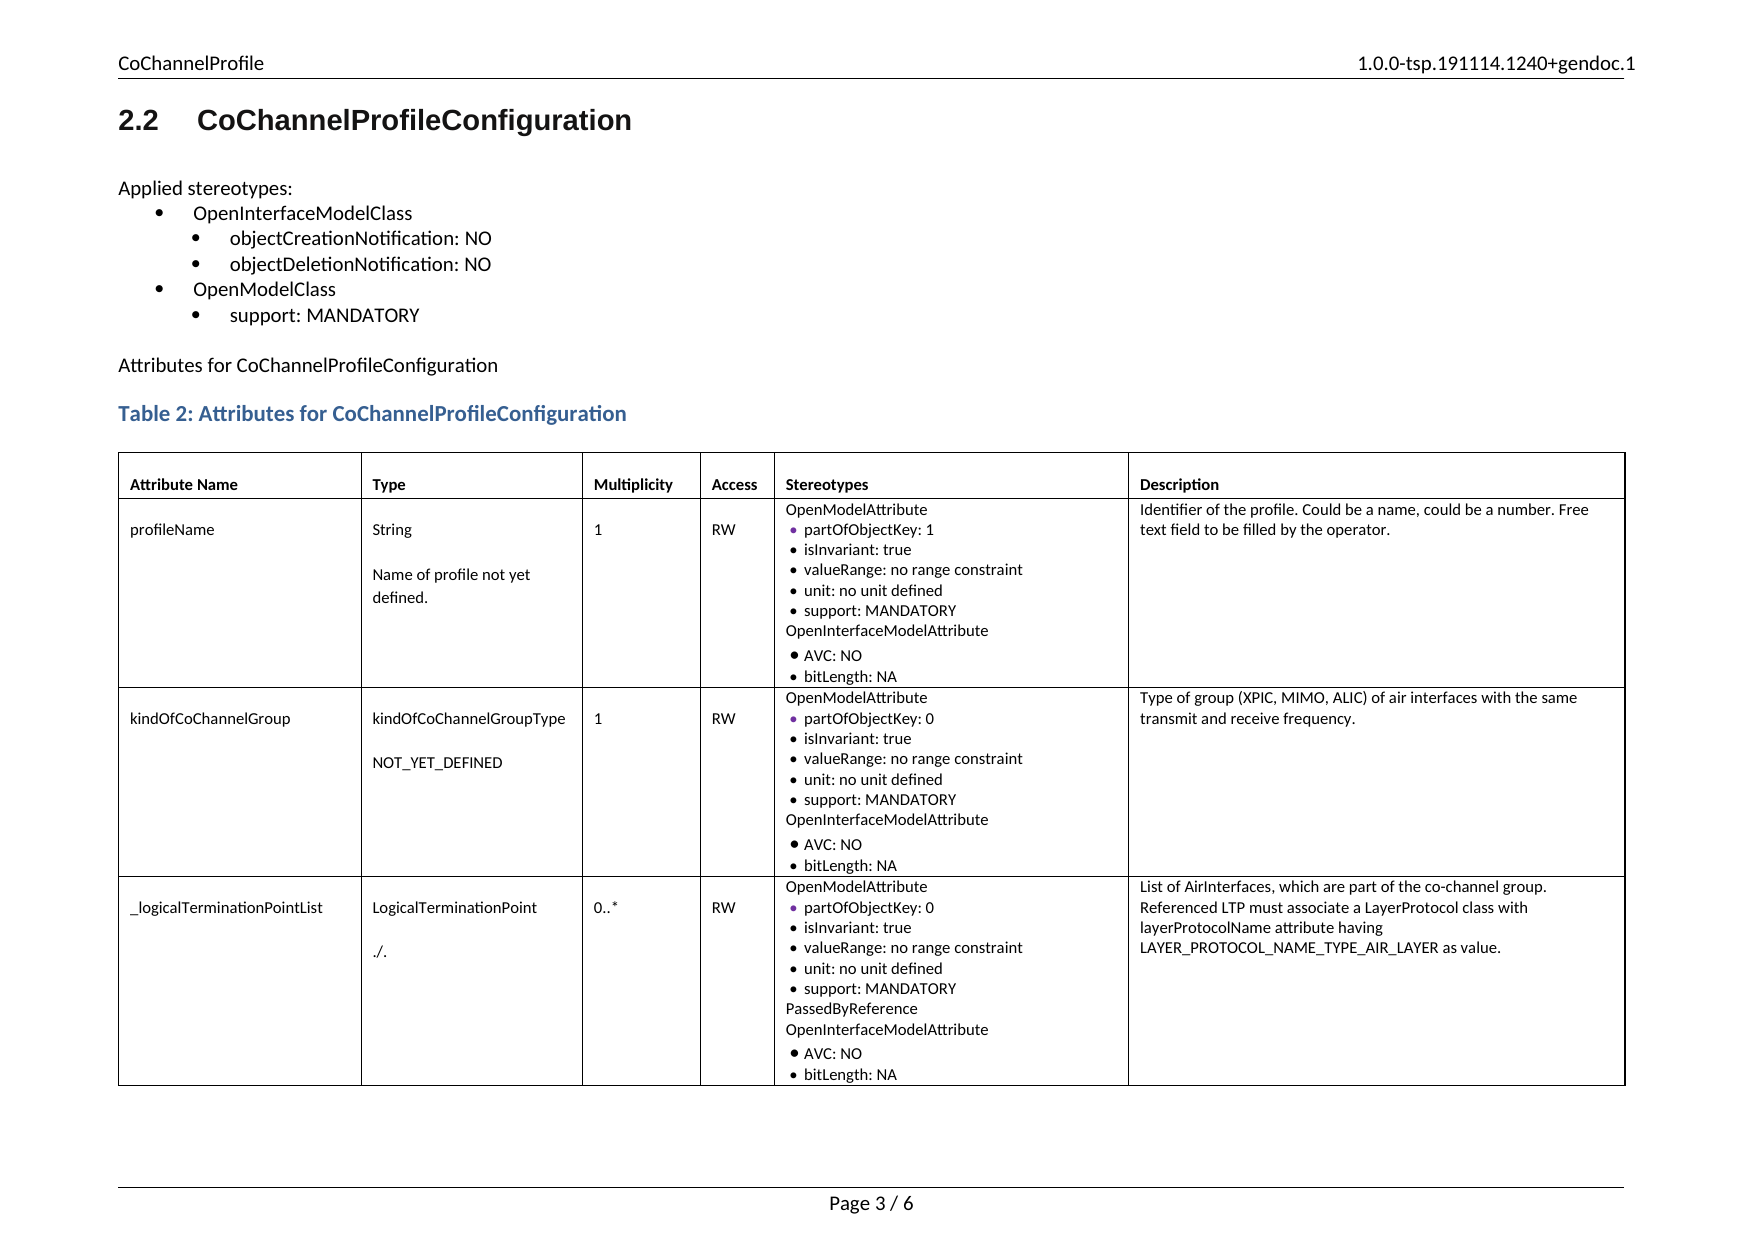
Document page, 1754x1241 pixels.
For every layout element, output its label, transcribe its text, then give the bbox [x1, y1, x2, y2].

list objectDeletionNotification: NO [192, 251, 1624, 276]
list objectCreationNotification: NO [192, 226, 1624, 251]
table_cell OpenModelAttribute • partOfObjectKey: 1 • isInvariant: true • valueRange: no range constraint • unit: no unit defined • support: MANDATORY OpenInterfaceModelAttribute • AVC: NO • bitLength: NA [775, 499, 1128, 687]
table_header Multiplicity [583, 453, 700, 498]
table_cell 0..* [583, 877, 700, 1085]
table_cell _logicalTerminationPointList [119, 877, 361, 1085]
list support: MANDATORY [192, 302, 1624, 327]
table_header Description [1129, 453, 1624, 498]
table_header Type [362, 453, 582, 498]
list OpenInterfaceModelClass [156, 200, 1624, 226]
table_cell List of AirInterfaces, which are part of the co-channel group. Referenced LTP must associate a LayerProtocol class with layerProtocolName attribute having LAYER_PROTOCOL_NAME_TYPE_AIR_LAYER as value. [1129, 877, 1624, 1085]
list OpenModelClass [156, 276, 1624, 302]
table_cell kindOfCoChannelGroup [119, 688, 361, 876]
table_cell profileName [119, 499, 361, 687]
table_cell RW [701, 688, 774, 876]
table_cell 1 [583, 499, 700, 687]
table_header Stereotypes [775, 453, 1128, 498]
table_cell 1 [583, 688, 700, 876]
table_cell kindOfCoChannelGroupType NOT_YET_DEFINED [362, 688, 582, 876]
subtitle CoChannelProfileConfiguration [118, 103, 1624, 137]
table_cell Identifier of the profile. Could be a name, could be a number. Free text field to be filled by the operator. [1129, 499, 1624, 687]
table_cell RW [701, 877, 774, 1085]
table_cell OpenModelAttribute • partOfObjectKey: 0 • isInvariant: true • valueRange: no range constraint • unit: no unit defined • support: MANDATORY PassedByReference OpenInterfaceModelAttribute • AVC: NO • bitLength: NA [775, 877, 1128, 1085]
table_cell String Name of profile not yet defined. [362, 499, 582, 687]
table_header Access [701, 453, 774, 498]
table_cell OpenModelAttribute • partOfObjectKey: 0 • isInvariant: true • valueRange: no range constraint • unit: no unit defined • support: MANDATORY OpenInterfaceModelAttribute • AVC: NO • bitLength: NA [775, 688, 1128, 876]
text Applied stereotypes: [118, 175, 1624, 200]
table_cell LogicalTerminationPoint ./. [362, 877, 582, 1085]
table_header Attribute Name [119, 453, 361, 498]
text Attributes for CoChannelProfileConfiguration [118, 353, 1624, 378]
table_cell RW [701, 499, 774, 687]
table_cell Type of group (XPIC, MIMO, ALIC) of air interfaces with the same transmit and receive frequency. [1129, 688, 1624, 876]
